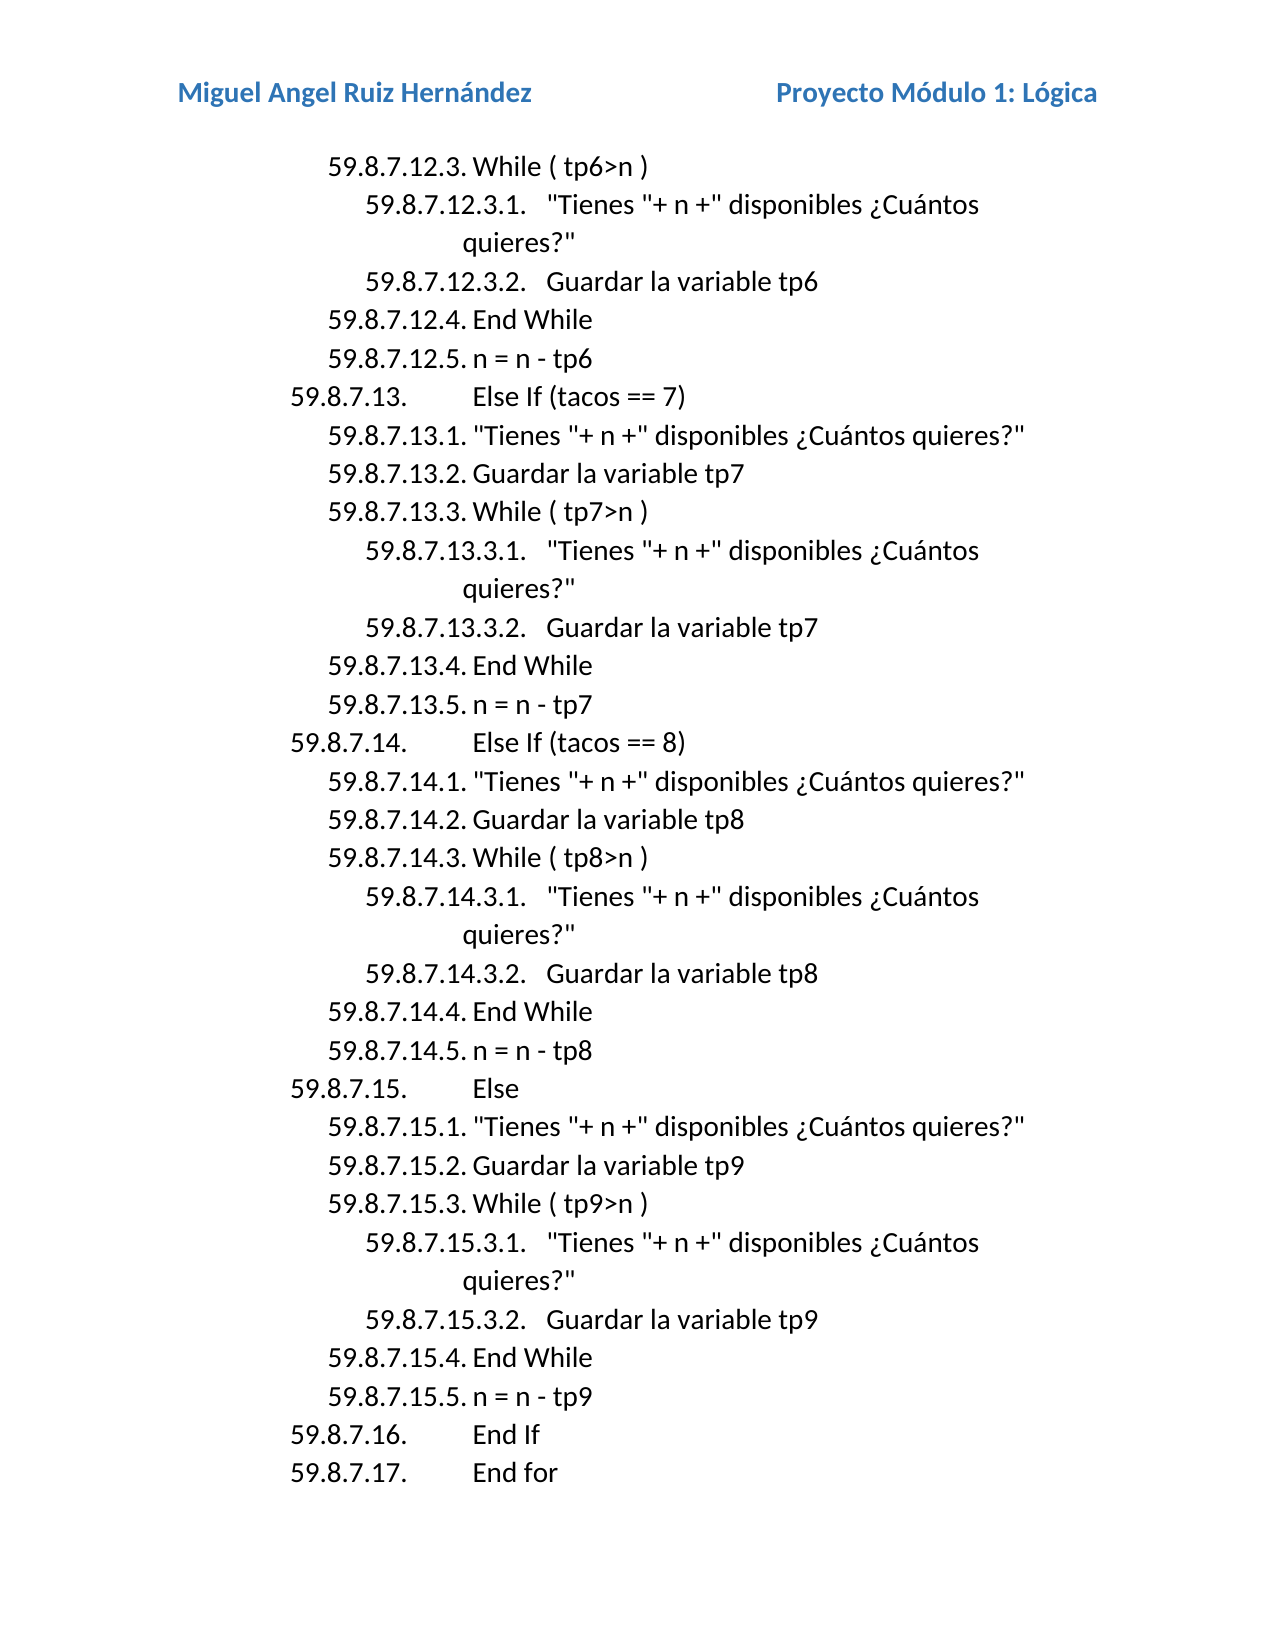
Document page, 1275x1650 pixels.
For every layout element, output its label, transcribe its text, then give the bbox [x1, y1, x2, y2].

list End for [290, 1454, 1098, 1490]
list While ( tp7>n ) [327, 493, 1098, 529]
list "Tienes "+ n +" disponibles ¿Cuántos quieres?" [327, 1108, 1098, 1144]
list While ( tp6>n ) [327, 148, 1098, 183]
list Else If (tacos == 7) [290, 378, 1098, 414]
list "Tienes "+ n +" disponibles ¿Cuántos quieres?" [365, 532, 1098, 606]
list Guardar la variable tp9 [365, 1301, 1098, 1336]
list n = n - tp8 [327, 1032, 1098, 1067]
list "Tienes "+ n +" disponibles ¿Cuántos quieres?" [327, 763, 1098, 798]
list "Tienes "+ n +" disponibles ¿Cuántos quieres?" [365, 1224, 1098, 1298]
list Else If (tacos == 8) [290, 724, 1098, 760]
list Else [290, 1070, 1098, 1106]
list End If [290, 1416, 1098, 1452]
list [327, 417, 1098, 452]
list n = n - tp7 [327, 686, 1098, 721]
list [365, 186, 1098, 260]
list n = n - tp6 [327, 340, 1098, 375]
list End While [327, 647, 1098, 683]
list While ( tp8>n ) [327, 839, 1098, 875]
list Guardar la variable tp7 [365, 609, 1098, 644]
list End While [327, 993, 1098, 1029]
list Guardar la variable tp8 [327, 801, 1098, 837]
list Guardar la variable tp7 [327, 455, 1098, 491]
list "Tienes "+ n +" disponibles ¿Cuántos quieres?" [365, 878, 1098, 952]
list Guardar la variable tp6 [365, 263, 1098, 298]
list End While [327, 301, 1098, 337]
list While ( tp9>n ) [327, 1185, 1098, 1221]
list n = n - tp9 [327, 1378, 1098, 1413]
list End While [327, 1339, 1098, 1375]
list Guardar la variable tp9 [327, 1147, 1098, 1183]
list Guardar la variable tp8 [365, 955, 1098, 990]
